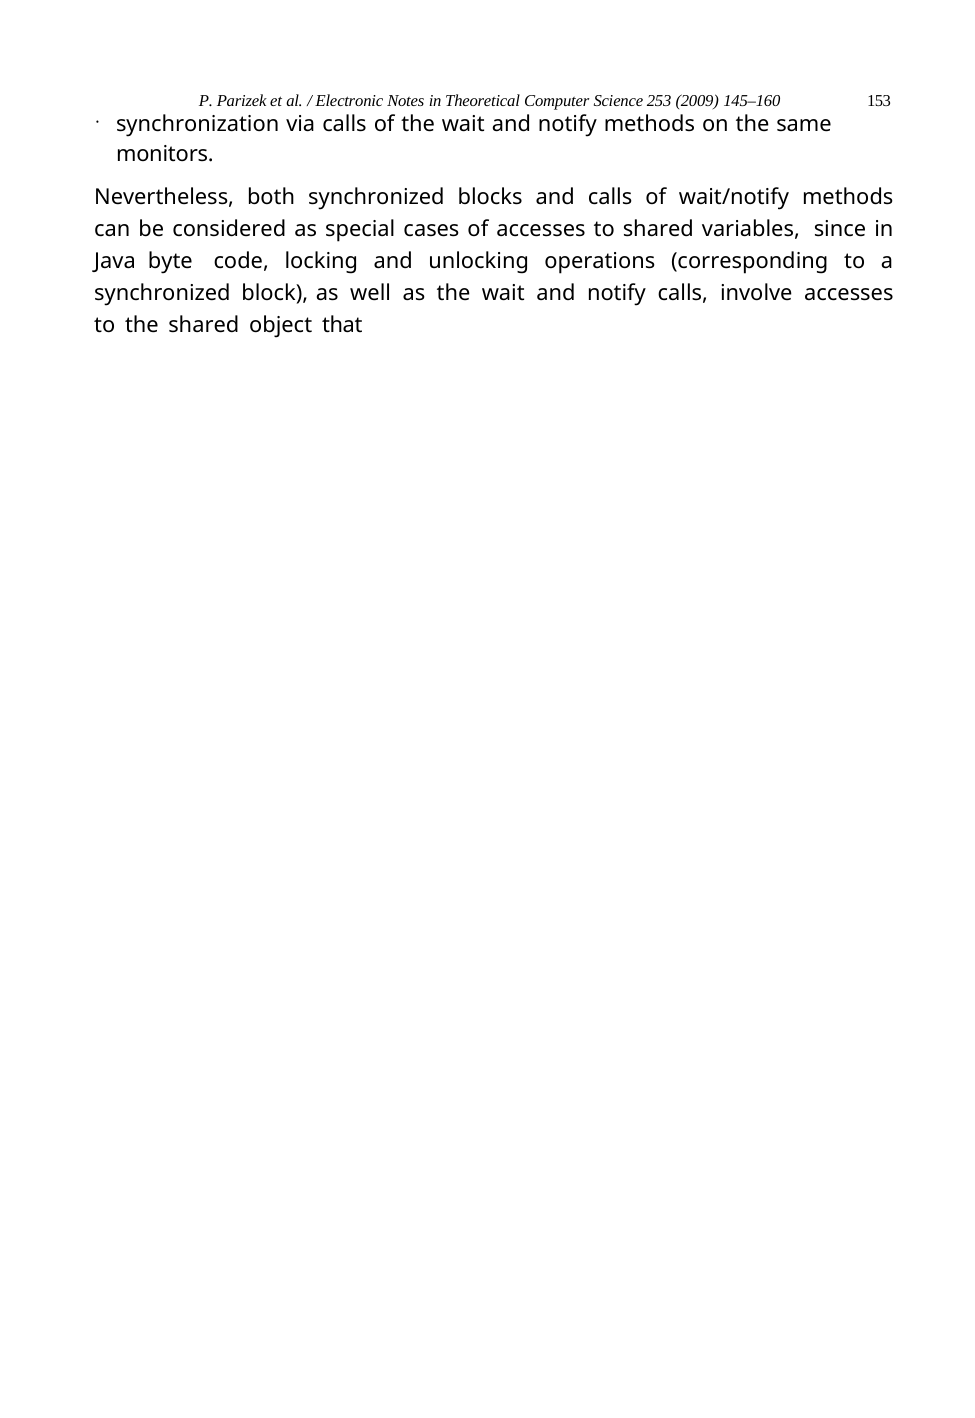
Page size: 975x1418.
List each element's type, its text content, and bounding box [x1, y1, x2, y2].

list synchronization via calls of the wait and notify methods on the same monitors. [95, 108, 906, 168]
text Nevertheless, both synchronized blocks and calls of wait/notify methods can be considered as special cases of accesses to shared variables, since in Java byte code, locking and unlocking operations (corresponding to a synchronized block), as well as the wait and notify calls, involve accesses to the shared object that [94, 181, 893, 339]
